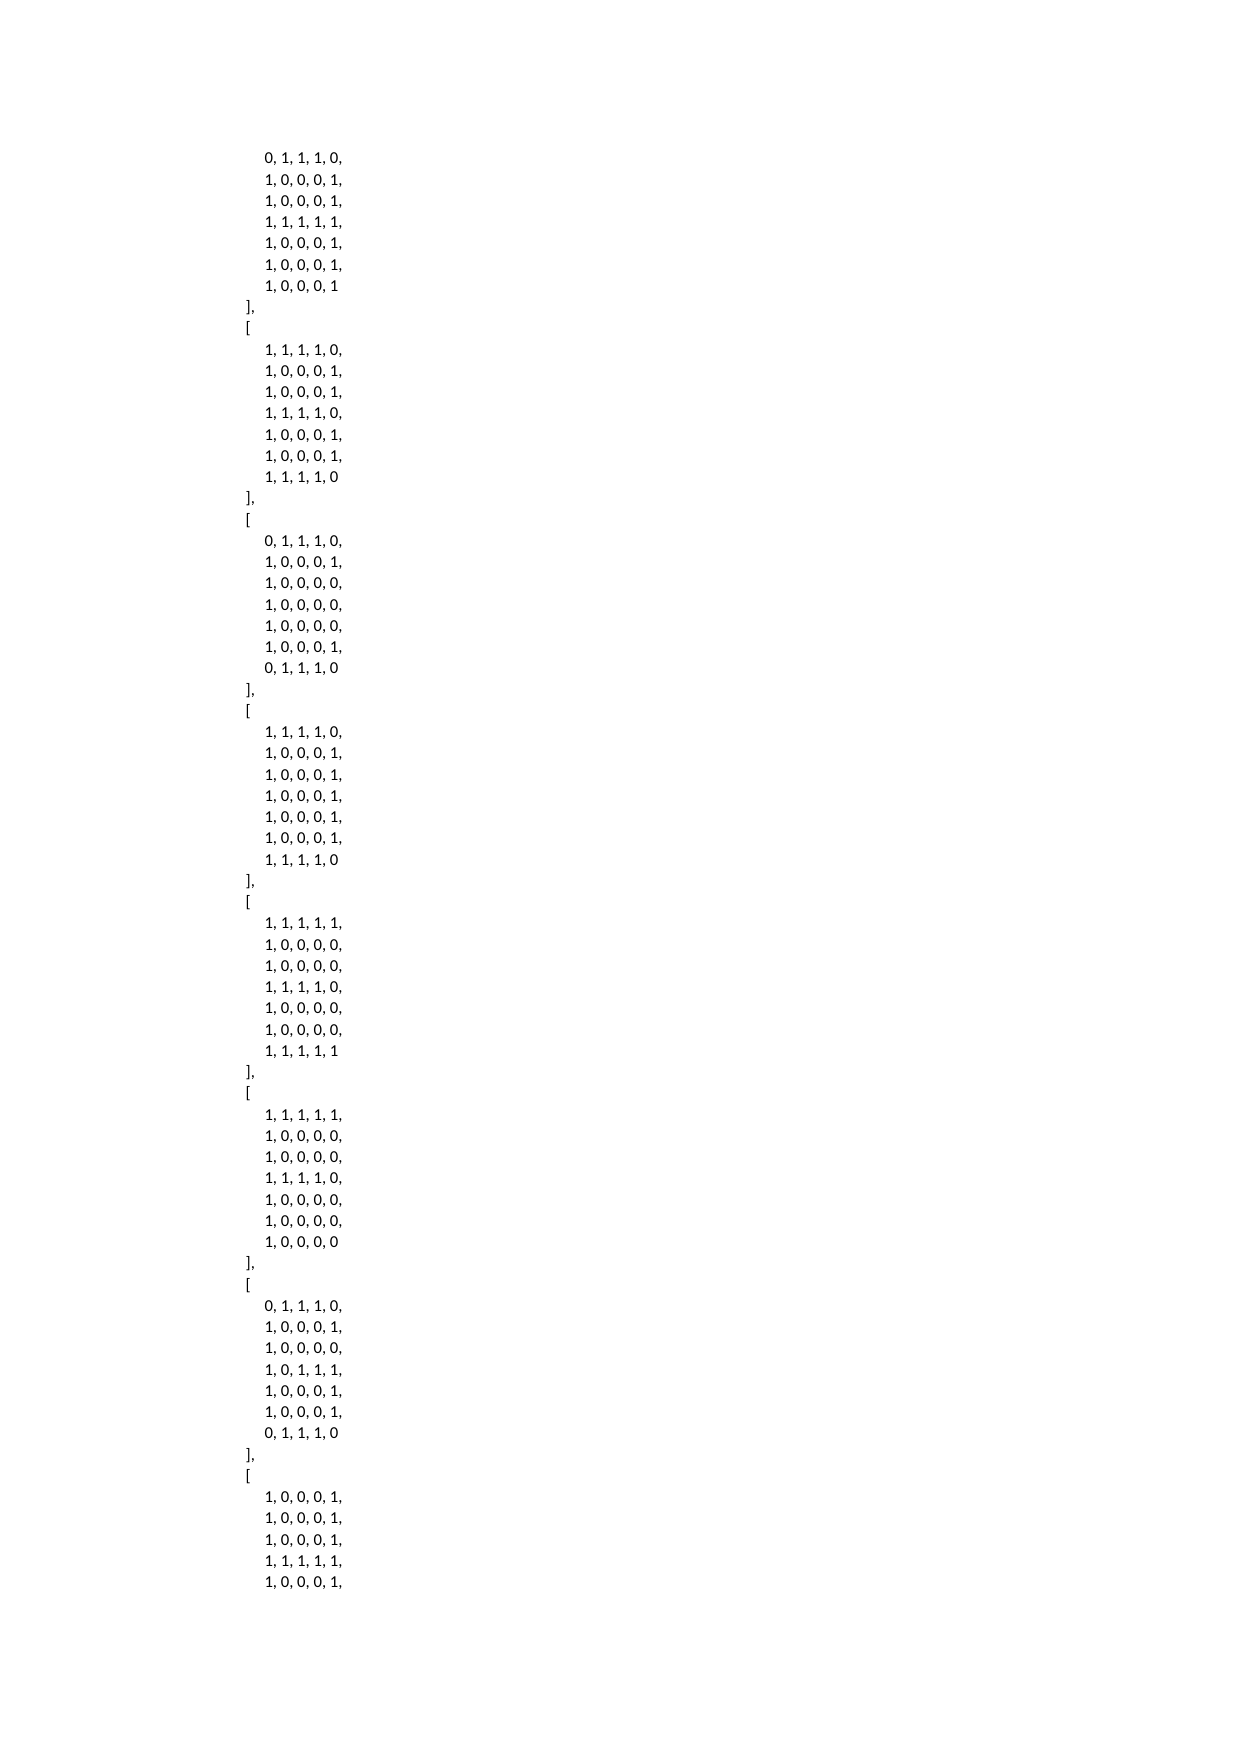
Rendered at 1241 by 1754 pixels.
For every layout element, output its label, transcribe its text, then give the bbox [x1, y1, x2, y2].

text [ [185, 318, 1093, 338]
text 1, 0, 0, 0, 0, [185, 1338, 1093, 1358]
text ], [185, 870, 1093, 890]
text 1, 0, 0, 0, 1, [185, 1508, 1093, 1528]
text 1, 0, 0, 0, 1, [185, 551, 1093, 572]
text 1, 0, 0, 0, 0, [185, 955, 1093, 975]
text 1, 1, 1, 1, 1, [185, 1104, 1093, 1124]
text 1, 1, 1, 1, 0, [185, 976, 1093, 997]
text [ [185, 509, 1093, 529]
text 1, 0, 0, 0, 0, [185, 1125, 1093, 1145]
text 1, 1, 1, 1, 0, [185, 1168, 1093, 1188]
text 1, 0, 0, 0, 1, [185, 785, 1093, 805]
text 1, 0, 0, 0, 0, [185, 998, 1093, 1018]
text 1, 0, 0, 0, 1, [185, 1486, 1093, 1507]
text 0, 1, 1, 1, 0, [185, 1295, 1093, 1315]
text 1, 0, 0, 0, 0, [185, 934, 1093, 954]
text [ [185, 1465, 1093, 1485]
text 1, 1, 1, 1, 0 [185, 849, 1093, 869]
text 1, 0, 0, 0, 1, [185, 254, 1093, 274]
text 1, 0, 0, 0, 1, [185, 169, 1093, 189]
text [ [185, 1083, 1093, 1103]
text 1, 0, 0, 0, 0 [185, 1231, 1093, 1252]
text ], [185, 1444, 1093, 1464]
text ], [185, 488, 1093, 508]
text 1, 0, 0, 0, 1, [185, 445, 1093, 465]
text 1, 1, 1, 1, 1, [185, 1550, 1093, 1570]
text 1, 0, 0, 0, 0, [185, 615, 1093, 635]
text 0, 1, 1, 1, 0 [185, 1423, 1093, 1443]
text ], [185, 1253, 1093, 1273]
text 1, 0, 0, 0, 1, [185, 806, 1093, 827]
text 1, 0, 0, 0, 1, [185, 381, 1093, 402]
text 1, 1, 1, 1, 0, [185, 339, 1093, 359]
text 1, 0, 0, 0, 1, [185, 636, 1093, 657]
text 1, 0, 0, 0, 0, [185, 1019, 1093, 1039]
text 1, 0, 0, 0, 1, [185, 1316, 1093, 1337]
text 1, 0, 0, 0, 1, [185, 1571, 1093, 1592]
text [ [185, 1274, 1093, 1294]
text 1, 1, 1, 1, 0, [185, 721, 1093, 742]
text 1, 0, 0, 0, 1, [185, 743, 1093, 763]
text 1, 0, 0, 0, 1, [185, 1380, 1093, 1400]
text [ [185, 891, 1093, 912]
text 1, 0, 0, 0, 0, [185, 1210, 1093, 1230]
text 1, 0, 1, 1, 1, [185, 1359, 1093, 1379]
text 1, 1, 1, 1, 1 [185, 1040, 1093, 1060]
text 1, 1, 1, 1, 0, [185, 403, 1093, 423]
text ], [185, 296, 1093, 317]
text 1, 0, 0, 0, 1, [185, 190, 1093, 210]
text ], [185, 1061, 1093, 1082]
text 1, 0, 0, 0, 1, [185, 828, 1093, 848]
text 0, 1, 1, 1, 0, [185, 530, 1093, 550]
text 0, 1, 1, 1, 0 [185, 658, 1093, 678]
text 1, 0, 0, 0, 0, [185, 594, 1093, 614]
text 0, 1, 1, 1, 0, [185, 148, 1093, 168]
text [ [185, 700, 1093, 720]
text 1, 0, 0, 0, 0, [185, 1189, 1093, 1209]
text 1, 0, 0, 0, 1, [185, 1401, 1093, 1422]
text 1, 0, 0, 0, 1, [185, 233, 1093, 253]
text 1, 1, 1, 1, 0 [185, 466, 1093, 487]
text 1, 0, 0, 0, 0, [185, 573, 1093, 593]
text 1, 0, 0, 0, 1 [185, 275, 1093, 295]
text 1, 0, 0, 0, 1, [185, 764, 1093, 784]
text 1, 1, 1, 1, 1, [185, 211, 1093, 232]
text 1, 0, 0, 0, 1, [185, 424, 1093, 444]
text 1, 0, 0, 0, 1, [185, 360, 1093, 380]
text 1, 0, 0, 0, 0, [185, 1146, 1093, 1167]
text 1, 0, 0, 0, 1, [185, 1529, 1093, 1549]
text 1, 1, 1, 1, 1, [185, 913, 1093, 933]
text ], [185, 679, 1093, 699]
